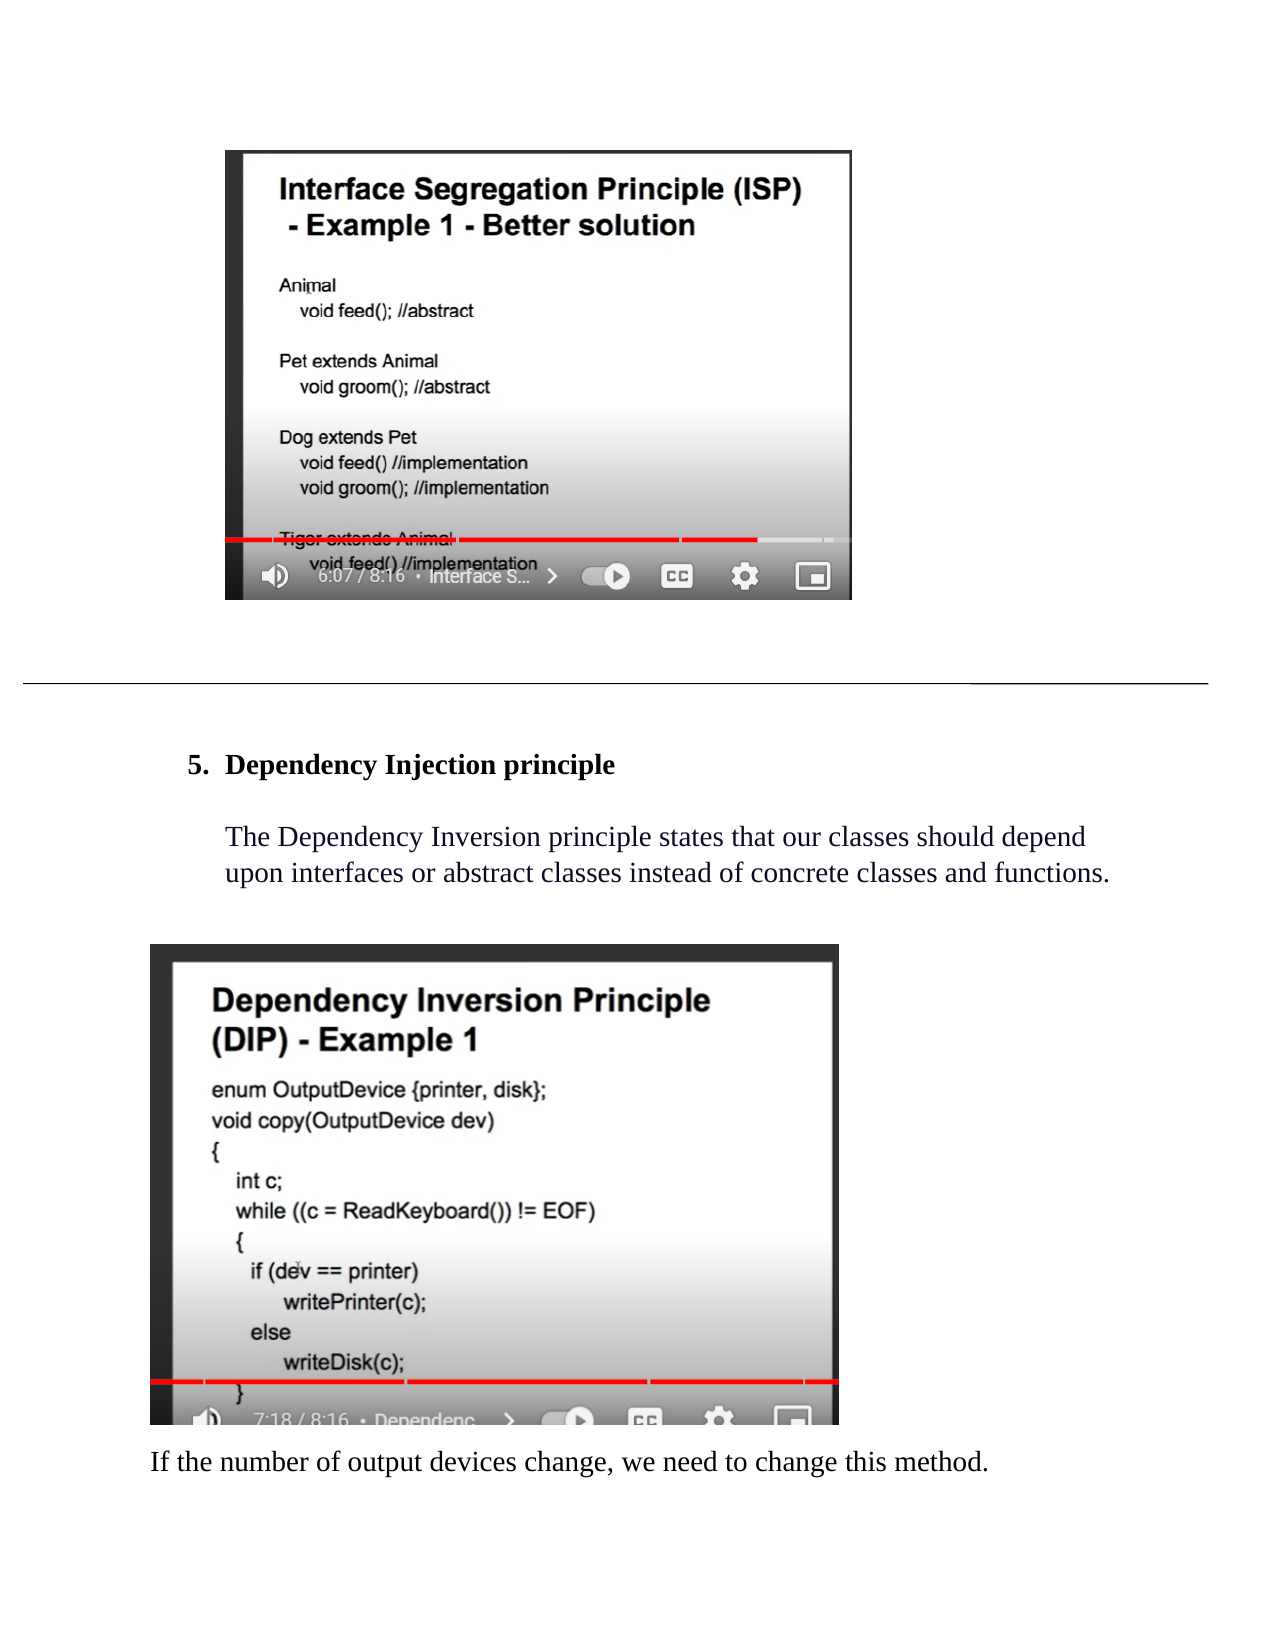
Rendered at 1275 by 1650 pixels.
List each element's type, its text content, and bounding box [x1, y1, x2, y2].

list Dependency Injection principle [187, 747, 1125, 780]
picture [225, 150, 852, 600]
list The Dependency Inversion principle states that our classes should depend upon interfaces or abstract classes instead of concrete classes and functions. [225, 819, 1125, 889]
text If the number of output devices change, we need to change this method. [150, 1444, 1125, 1477]
picture [150, 944, 839, 1425]
